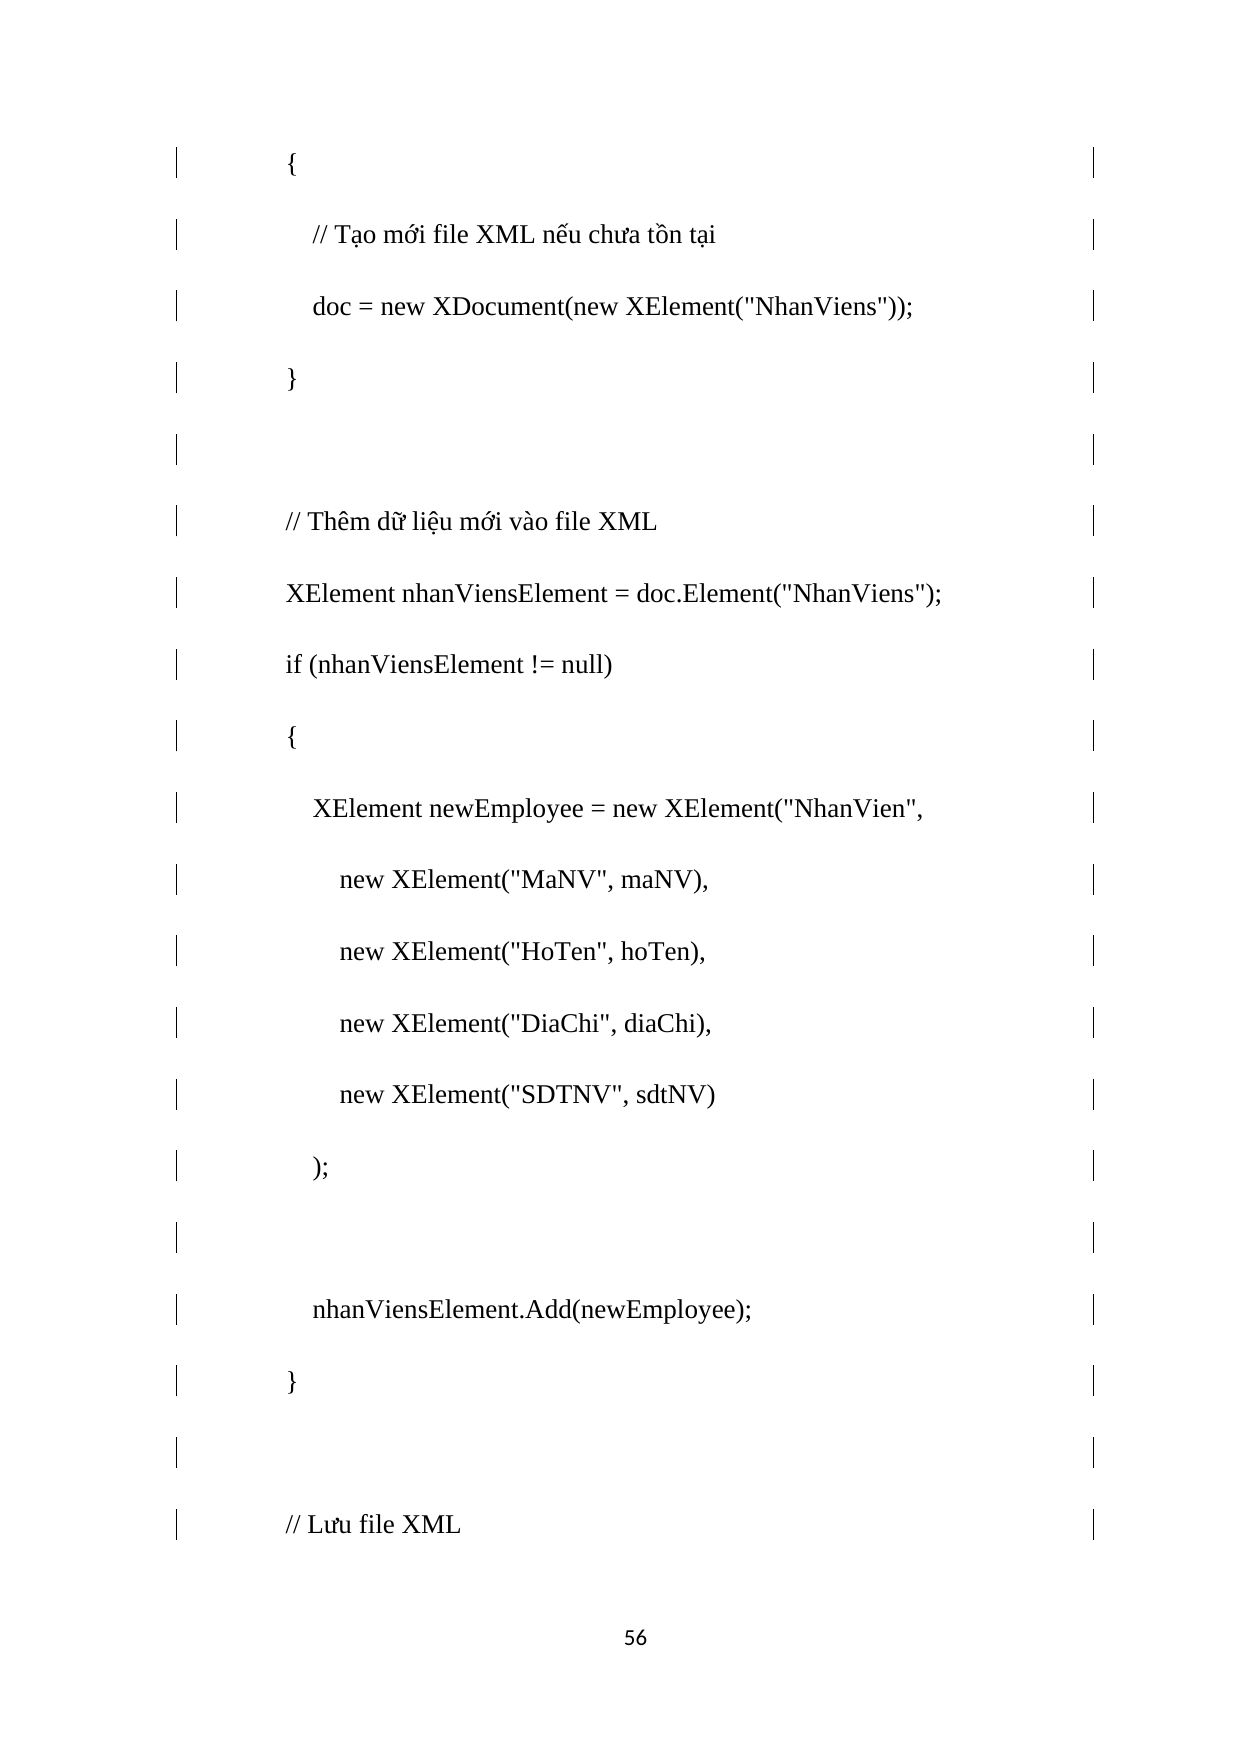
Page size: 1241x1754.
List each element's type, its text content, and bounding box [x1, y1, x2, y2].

list ); [177, 1150, 1093, 1181]
list doc = new XDocument(new XElement("NhanViens")); [177, 290, 1093, 321]
list new XElement("DiaChi", diaChi), [177, 1007, 1093, 1038]
list new XElement("MaNV", maNV), [177, 864, 1093, 895]
list if (nhanViensElement != null) [177, 649, 1093, 680]
list // Tạo mới file XML nếu chưa tồn tại [177, 219, 1093, 250]
list // Thêm dữ liệu mới vào file XML [177, 505, 1093, 536]
list { [177, 720, 1093, 751]
list { [177, 147, 1093, 178]
list new XElement("SDTNV", sdtNV) [177, 1079, 1093, 1110]
list XElement newEmployee = new XElement("NhanVien", [177, 792, 1093, 823]
list } [177, 362, 1093, 393]
list new XElement("HoTen", hoTen), [177, 935, 1093, 966]
list XElement nhanViensElement = doc.Element("NhanViens"); [177, 577, 1093, 608]
list } [177, 1365, 1093, 1396]
list nhanViensElement.Add(newEmployee); [177, 1294, 1093, 1325]
list // Lưu file XML [177, 1509, 1093, 1540]
